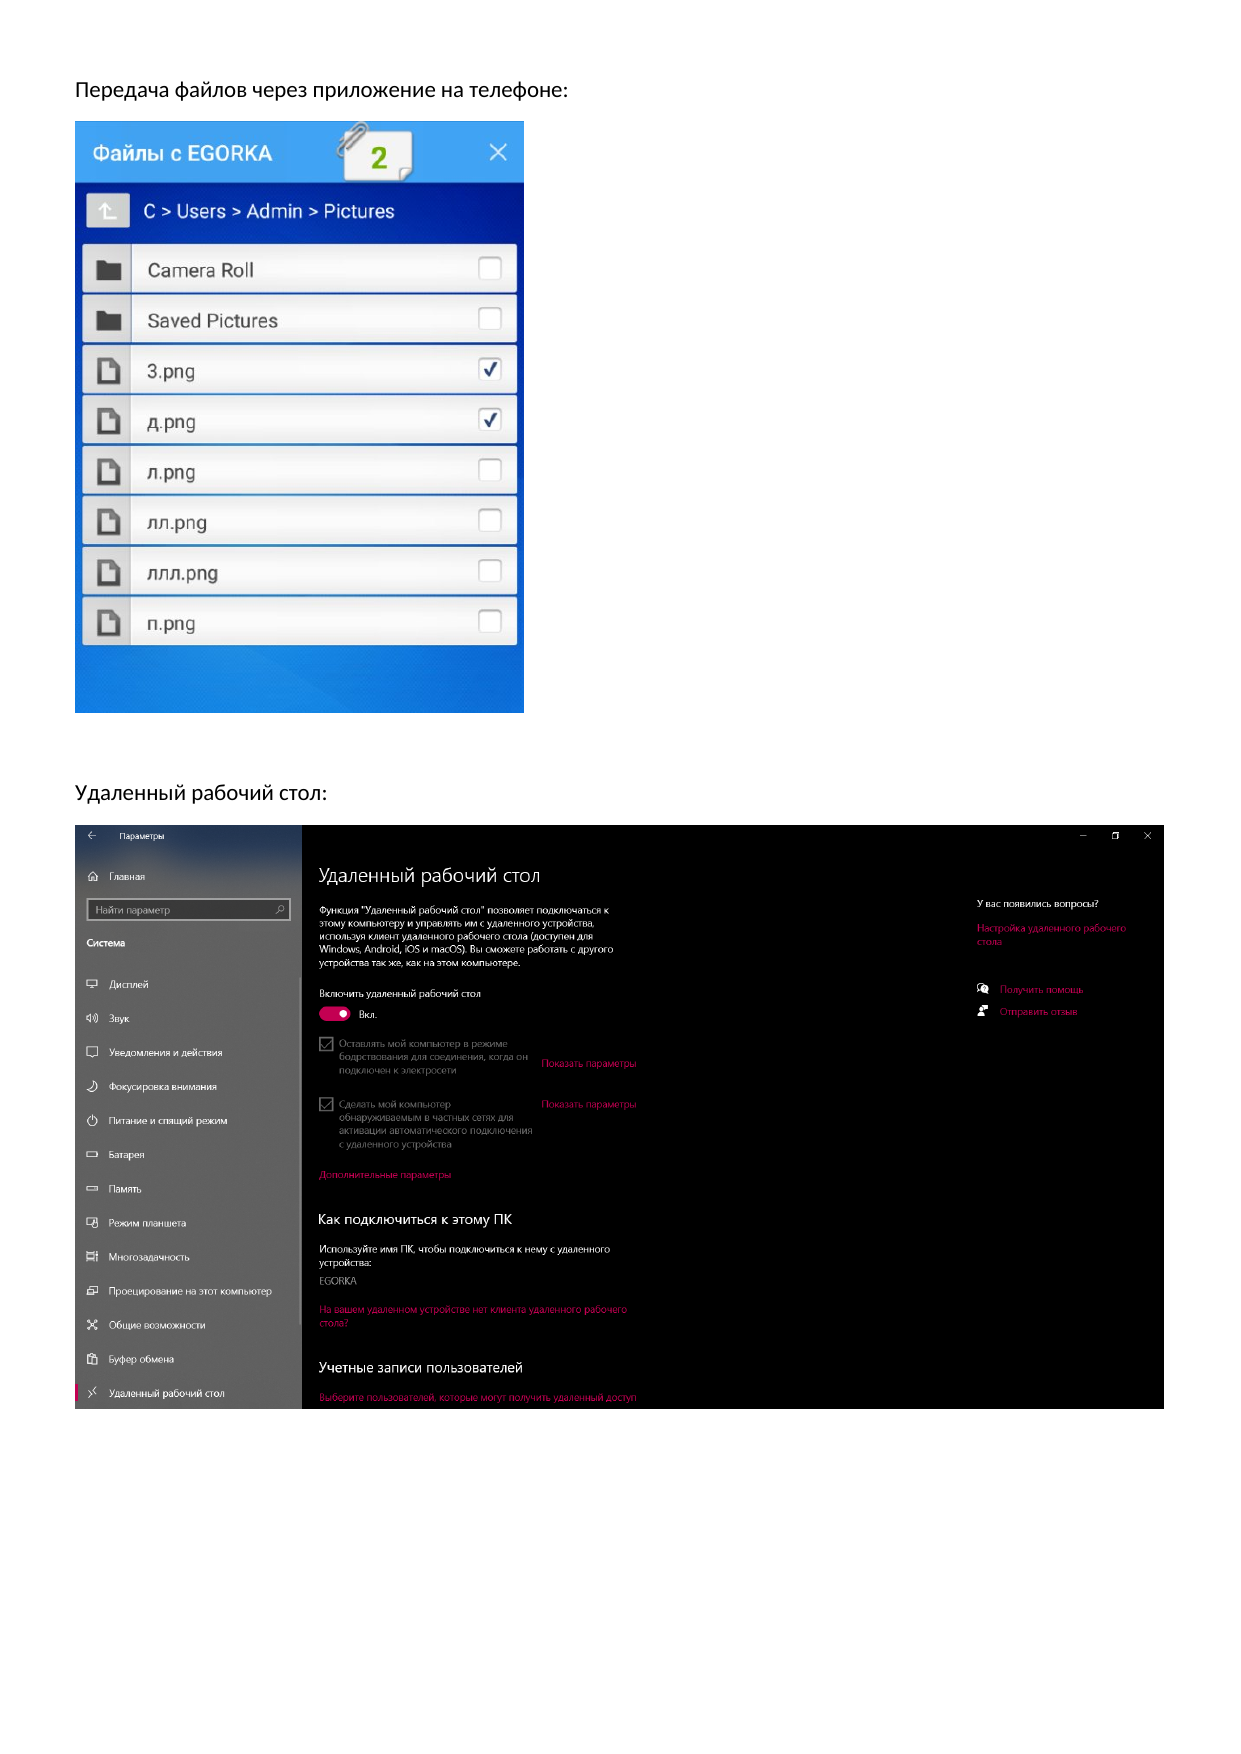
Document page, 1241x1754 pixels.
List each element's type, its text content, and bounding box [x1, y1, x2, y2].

text Передача файлов через приложение на телефоне: [75, 75, 1165, 103]
picture [75, 121, 524, 713]
picture [75, 825, 1164, 1409]
text Удаленный рабочий стол: [75, 778, 1165, 806]
